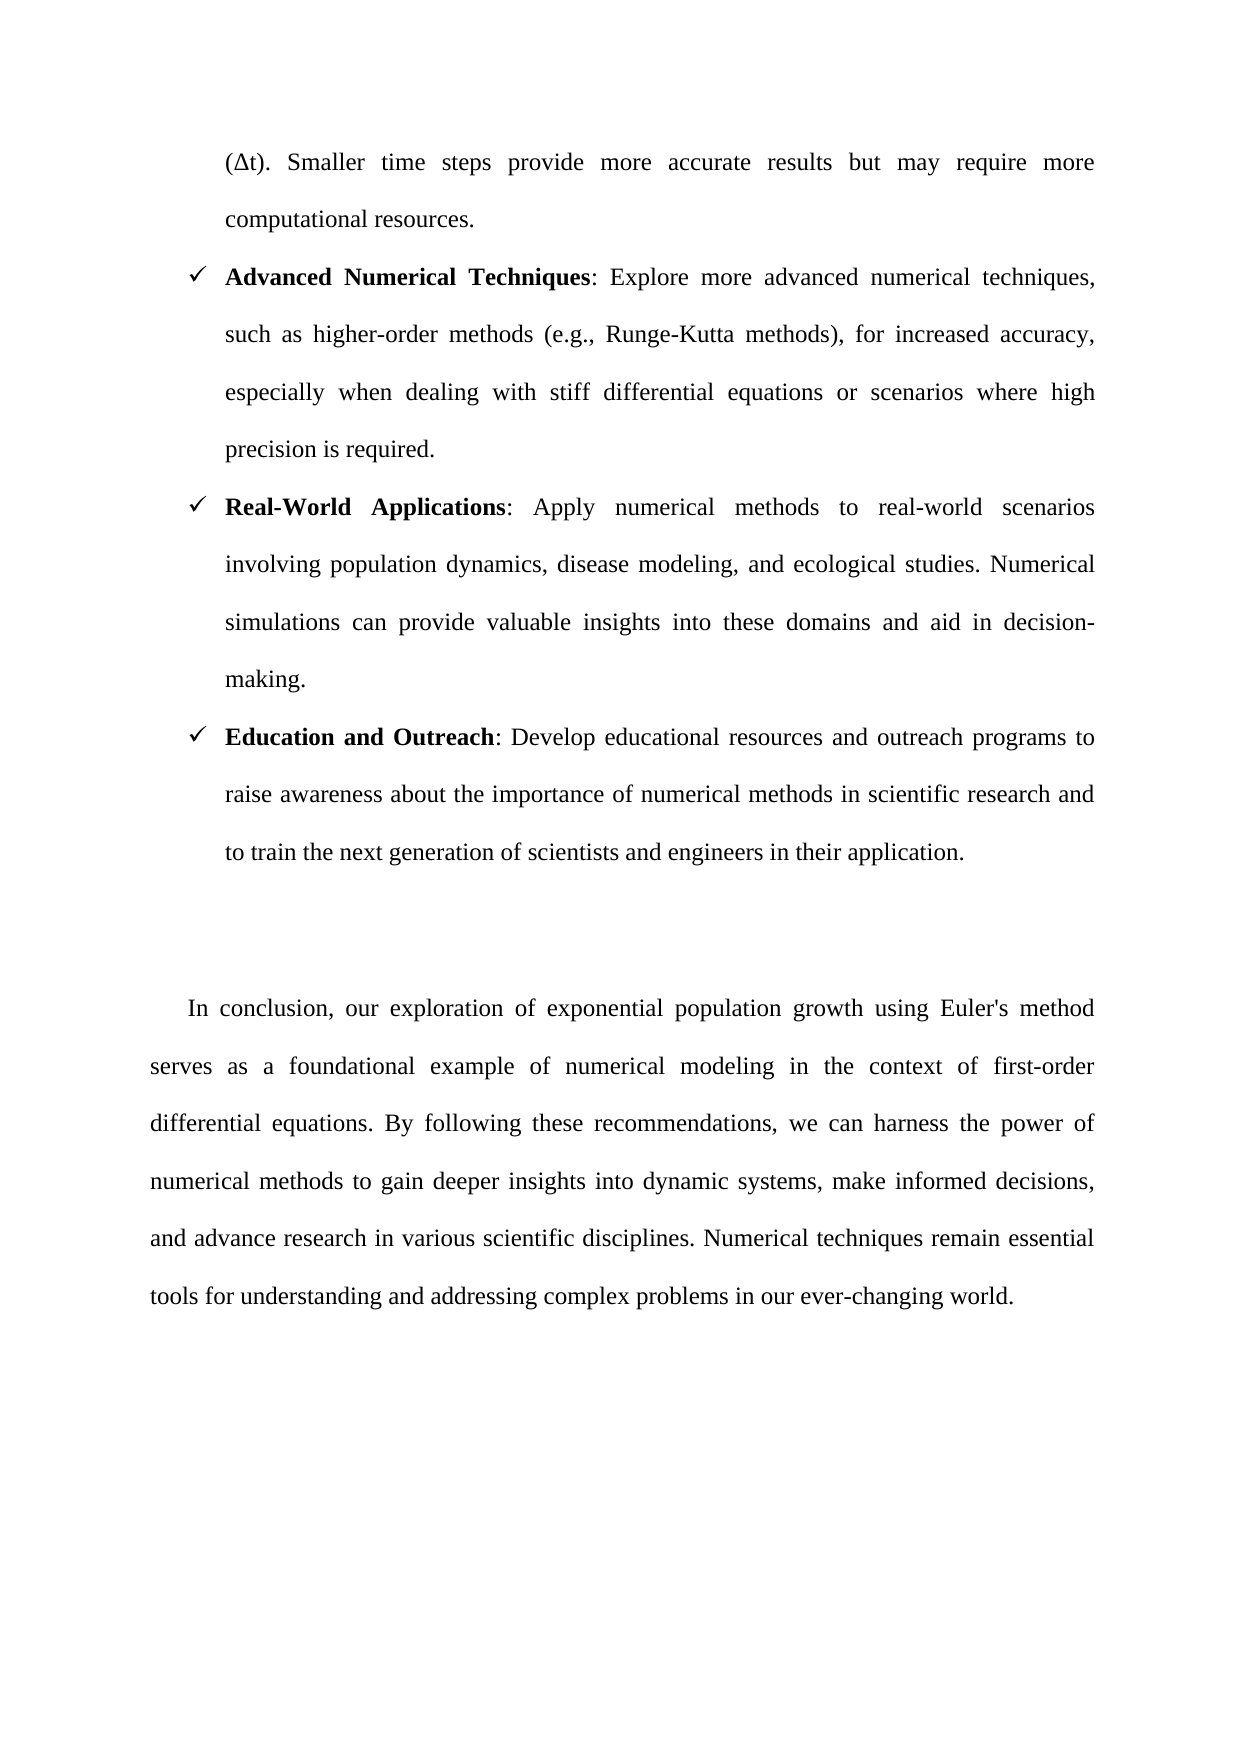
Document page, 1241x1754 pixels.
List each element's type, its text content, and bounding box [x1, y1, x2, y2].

list Real-World Applications: Apply numerical methods to real-world scenarios involving population dynamics, disease modeling, and ecological studies. Numerical simulations can provide valuable insights into these domains and aid in decision-making. [187, 492, 1096, 693]
list Education and Outreach: Develop educational resources and outreach programs to raise awareness about the importance of numerical methods in scientific research and to train the next generation of scientists and engineers in their application. [187, 722, 1096, 866]
text In conclusion, our exploration of exponential population growth using Euler's method serves as a foundational example of numerical modeling in the context of first-order differential equations. By following these recommendations, we can harness the power of numerical methods to gain deeper insights into dynamic systems, make informed decisions, and advance research in various scientific disciplines. Numerical techniques remain essential tools for understanding and addressing complex problems in our ever-changing world. [150, 993, 1096, 1310]
list Advanced Numerical Techniques: Explore more advanced numerical techniques, such as higher-order methods (e.g., Runge-Kutta methods), for increased accuracy, especially when dealing with stiff differential equations or scenarios where high precision is required. [187, 262, 1096, 463]
